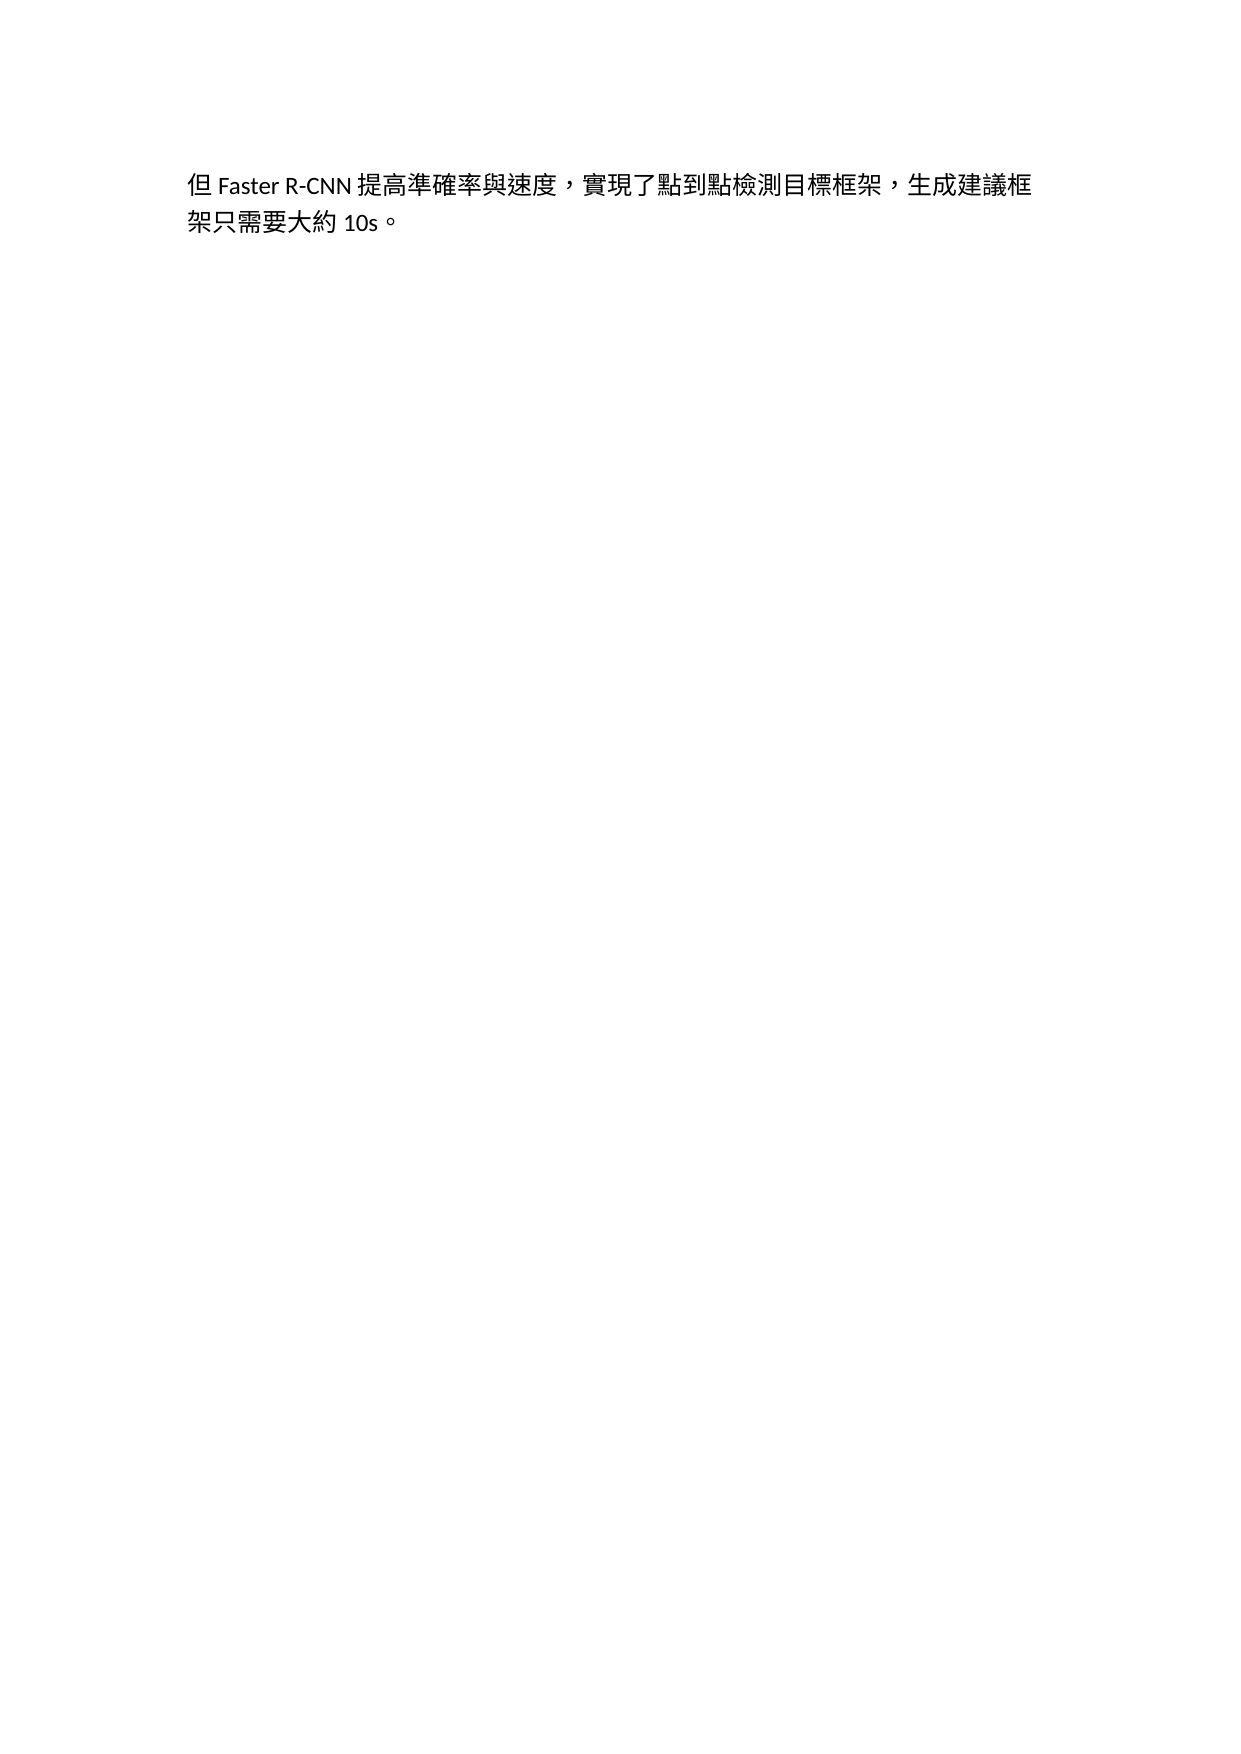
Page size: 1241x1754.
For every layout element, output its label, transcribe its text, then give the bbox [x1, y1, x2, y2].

text 但 Faster R-CNN 提高準確率與速度，實現了點到點檢測目標框架，生成建議框架只需要大約 10s。 [187, 164, 1053, 239]
